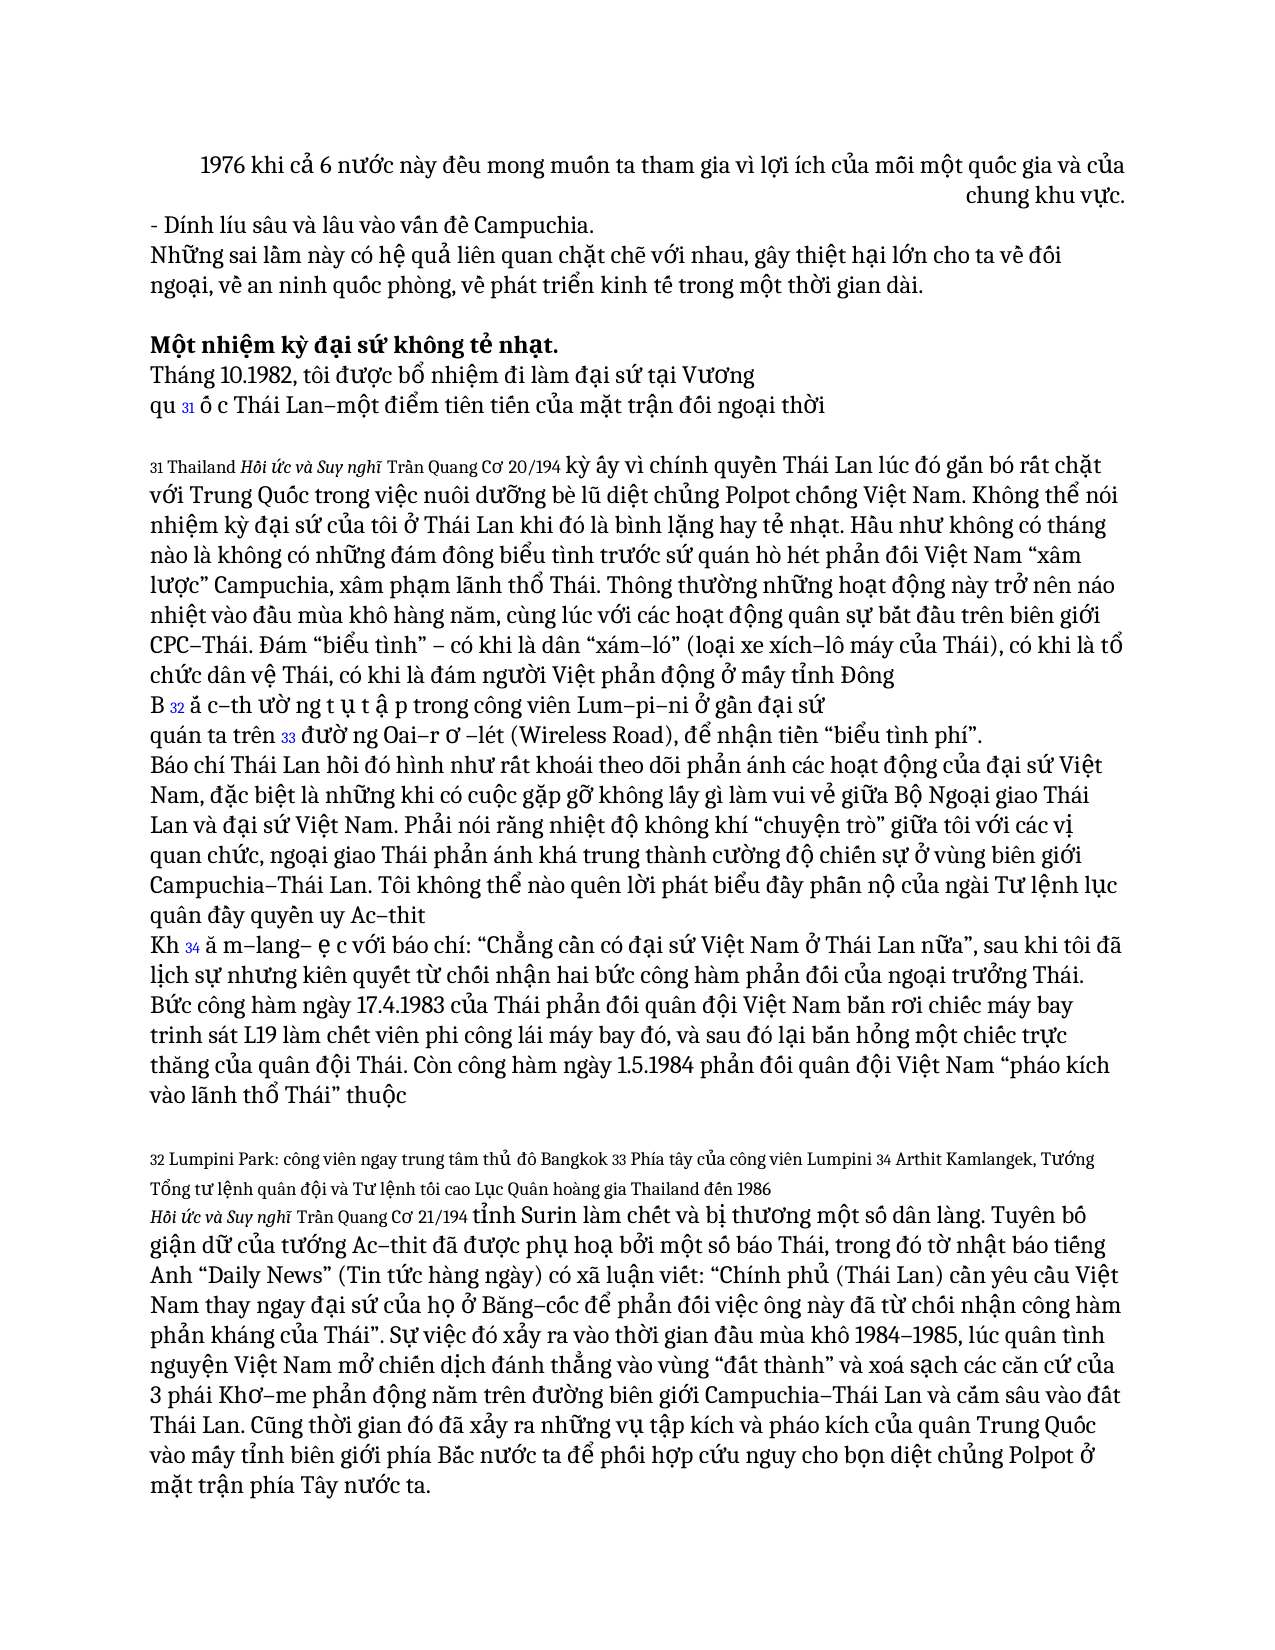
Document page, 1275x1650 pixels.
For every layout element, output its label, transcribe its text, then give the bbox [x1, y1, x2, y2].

text 1976 khi cả 6 nước này đều mong muốn ta tham gia vì lợi ích của mỗi một quốc gia và của chung khu vực. [150, 150, 1125, 210]
text Những sai lầm này có hệ quả liên quan chặt chẽ với nhau, gây thiệt hại lớn cho ta về đối ngoại, về an ninh quốc phòng, về phát triển kinh tế trong một thời gian dài. [150, 240, 1125, 300]
text 31 Thailand Hồi ức và Suy nghĩ Trần Quang Cơ 20/194 kỳ ấy vì chính quyền Thái Lan lúc đó gắn bó rất chặt với Trung Quốc trong việc nuôi dưỡng bè lũ diệt chủng Polpot chống Việt Nam. Không thể nói nhiệm kỳ đại sứ của tôi ở Thái Lan khi đó là bình lặng hay tẻ nhạt. Hầu như không có tháng nào là không có những đám đông biểu tình trước sứ quán hò hét phản đối Việt Nam “xâm lược” Campuchia, xâm phạm lãnh thổ Thái. Thông thường những hoạt động này trở nên náo nhiệt vào đầu mùa khô hàng năm, cùng lúc với các hoạt động quân sự bắt đầu trên biên giới CPC–Thái. Đám “biểu tình” – có khi là dân “xám–ló” (loại xe xích–lô máy của Thái), có khi là tổ chức dân vệ Thái, có khi là đám người Việt phản động ở mấy tỉnh Đông [150, 450, 1125, 690]
text qu 31 ố c Thái Lan–một điểm tiên tiến của mặt trận đối ngoại thời [150, 390, 1125, 420]
text Tháng 10.1982, tôi được bổ nhiệm đi làm đại sứ tại Vương [150, 360, 1125, 390]
text Hồi ức và Suy nghĩ Trần Quang Cơ 21/194 tỉnh Surin làm chết và bị thương một số dân làng. Tuyên bố giận dữ của tướng Ac–thit đã được phụ hoạ bởi một số báo Thái, trong đó tờ nhật báo tiếng Anh “Daily News” (Tin tức hàng ngày) có xã luận viết: “Chính phủ (Thái Lan) cần yêu cầu Việt Nam thay ngay đại sứ của họ ở Băng–cốc để phản đối việc ông này đã từ chối nhận công hàm phản kháng của Thái”. Sự việc đó xảy ra vào thời gian đầu mùa khô 1984–1985, lúc quân tình nguyện Việt Nam mở chiến dịch đánh thẳng vào vùng “đất thành” và xoá sạch các căn cứ của 3 phái Khơ–me phản động nằm trên đường biên giới Campuchia–Thái Lan và cắm sâu vào đất Thái Lan. Cũng thời gian đó đã xảy ra những vụ tập kích và pháo kích của quân Trung Quốc vào mấy tỉnh biên giới phía Bắc nước ta để phối hợp cứu nguy cho bọn diệt chủng Polpot ở mặt trận phía Tây nước ta. [150, 1200, 1125, 1500]
text B 32 ắ c–th ườ ng t ụ t ậ p trong công viên Lum–pi–ni ở gần đại sứ [150, 690, 1125, 720]
text Báo chí Thái Lan hồi đó hình như rất khoái theo dõi phản ánh các hoạt động của đại sứ Việt Nam, đặc biệt là những khi có cuộc gặp gỡ không lấy gì làm vui vẻ giữa Bộ Ngoại giao Thái Lan và đại sứ Việt Nam. Phải nói rằng nhiệt độ không khí “chuyện trò” giữa tôi với các vị quan chức, ngoại giao Thái phản ánh khá trung thành cường độ chiến sự ở vùng biên giới Campuchia–Thái Lan. Tôi không thể nào quên lời phát biểu đầy phẫn nộ của ngài Tư lệnh lục quân đầy quyền uy Ac–thit [150, 750, 1125, 930]
text Kh 34 ă m–lang– ẹ c với báo chí: “Chẳng cần có đại sứ Việt Nam ở Thái Lan nữa”, sau khi tôi đã lịch sự nhưng kiên quyết từ chối nhận hai bức công hàm phản đối của ngoại trưởng Thái. Bức công hàm ngày 17.4.1983 của Thái phản đối quân đội Việt Nam bắn rơi chiếc máy bay trinh sát L19 làm chết viên phi công lái máy bay đó, và sau đó lại bắn hỏng một chiếc trực thăng của quân đội Thái. Còn công hàm ngày 1.5.1984 phản đối quân đội Việt Nam “pháo kích vào lãnh thổ Thái” thuộc [150, 930, 1125, 1110]
text quán ta trên 33 đườ ng Oai–r ơ –lét (Wireless Road), để nhận tiền “biểu tình phí”. [150, 720, 1125, 750]
text 32 Lumpini Park: công viên ngay trung tâm thủ đô Bangkok 33 Phía tây của công viên Lumpini 34 Arthit Kamlangek, Tướng Tổng tư lệnh quân đội và Tư lệnh tối cao Lục Quân hoàng gia Thailand đến 1986 [150, 1140, 1125, 1200]
text - Dính líu sâu và lâu vào vấn đề Campuchia. [150, 210, 1125, 240]
text Một nhiệm kỳ đại sứ không tẻ nhạt. [150, 330, 1125, 360]
